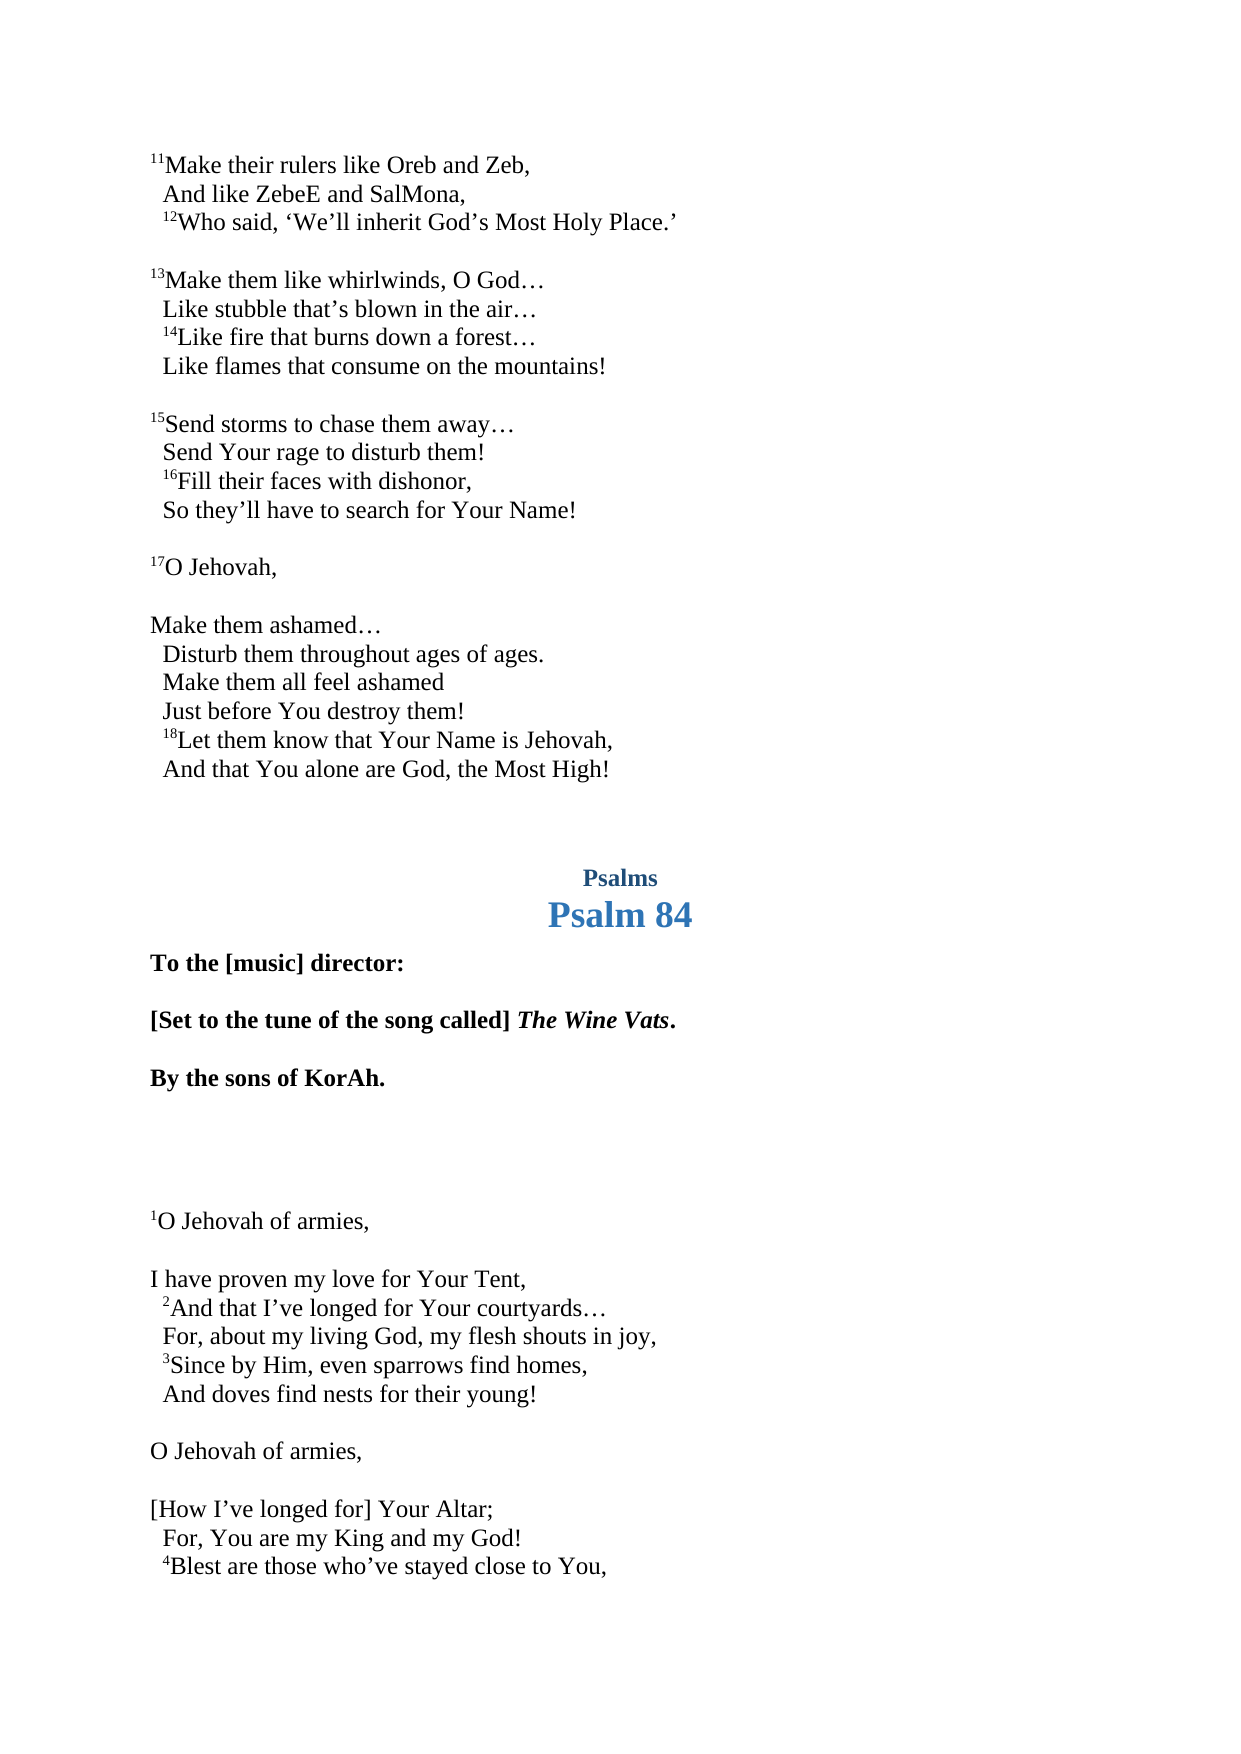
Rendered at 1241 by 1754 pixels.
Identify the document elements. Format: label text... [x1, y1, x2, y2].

subtitle Psalm 84 [150, 892, 1090, 935]
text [150, 150, 1090, 811]
subtitle Psalms [150, 863, 1090, 892]
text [150, 948, 1090, 1580]
